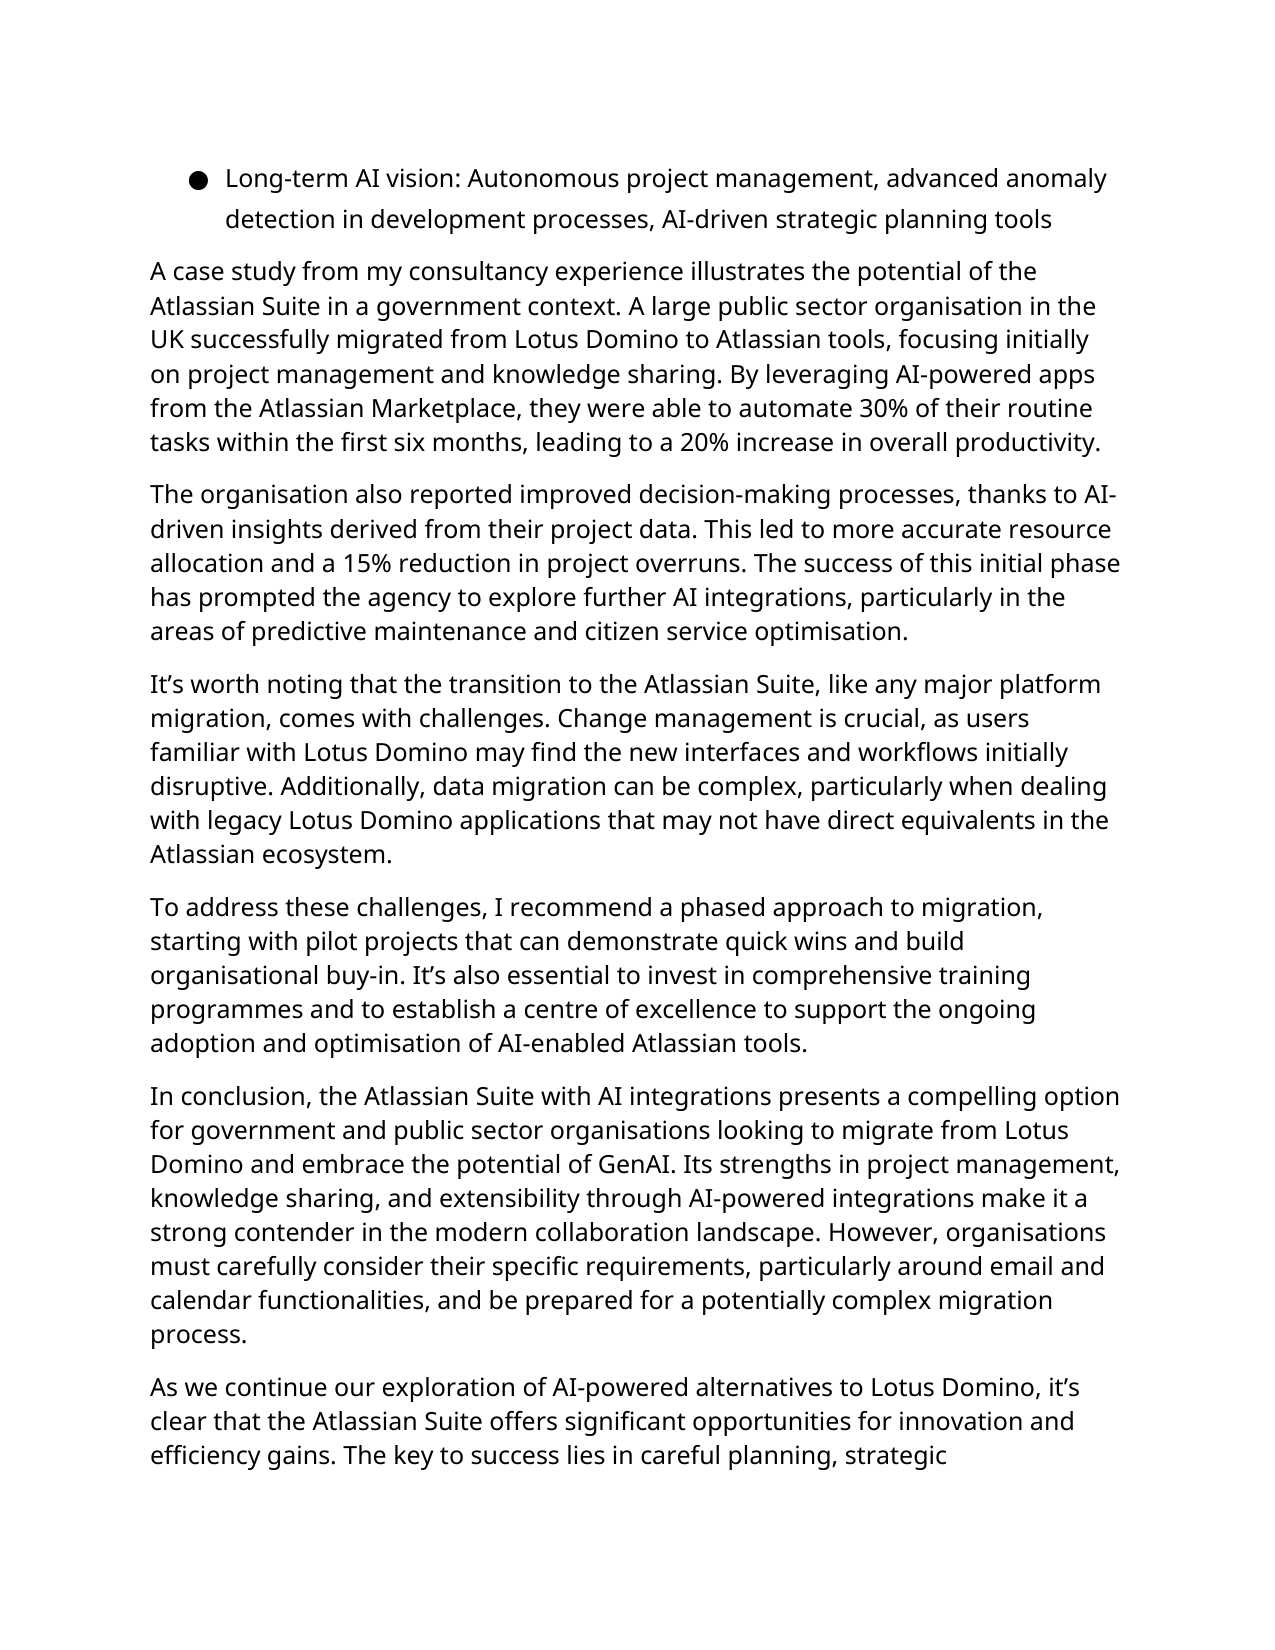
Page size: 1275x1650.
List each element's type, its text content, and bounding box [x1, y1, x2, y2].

text The organisation also reported improved decision-making processes, thanks to AI-driven insights derived from their project data. This led to more accurate resource allocation and a 15% reduction in project overruns. The success of this initial phase has prompted the agency to explore further AI integrations, particularly in the areas of predictive maintenance and citizen service optimisation. [150, 477, 1125, 647]
text It’s worth noting that the transition to the Atlassian Suite, like any major platform migration, comes with challenges. Change management is crucial, as users familiar with Lotus Domino may find the new interfaces and workflows initially disruptive. Additionally, data migration can be complex, particularly when dealing with legacy Lotus Domino applications that may not have direct equivalents in the Atlassian ecosystem. [150, 666, 1125, 871]
text To address these challenges, I recommend a phased approach to migration, starting with pilot projects that can demonstrate quick wins and build organisational buy-in. It’s also essential to invest in comprehensive training programmes and to establish a centre of excellence to support the ongoing adoption and optimisation of AI-enabled Atlassian tools. [150, 889, 1125, 1060]
text In conclusion, the Atlassian Suite with AI integrations presents a compelling option for government and public sector organisations looking to migrate from Lotus Domino and embrace the potential of GenAI. Its strengths in project management, knowledge sharing, and extensibility through AI-powered integrations make it a strong contender in the modern collaboration landscape. However, organisations must carefully consider their specific requirements, particularly around email and calendar functionalities, and be prepared for a potentially complex migration process. [150, 1078, 1125, 1351]
text A case study from my consultancy experience illustrates the potential of the Atlassian Suite in a government context. A large public sector organisation in the UK successfully migrated from Lotus Domino to Atlassian tools, focusing initially on project management and knowledge sharing. By leveraging AI-powered apps from the Atlassian Marketplace, they were able to automate 30% of their routine tasks within the first six months, leading to a 20% increase in overall productivity. [150, 254, 1125, 458]
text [150, 1370, 1125, 1472]
list Long-term AI vision: Autonomous project management, advanced anomaly detection in development processes, AI-driven strategic planning tools [187, 150, 1125, 235]
